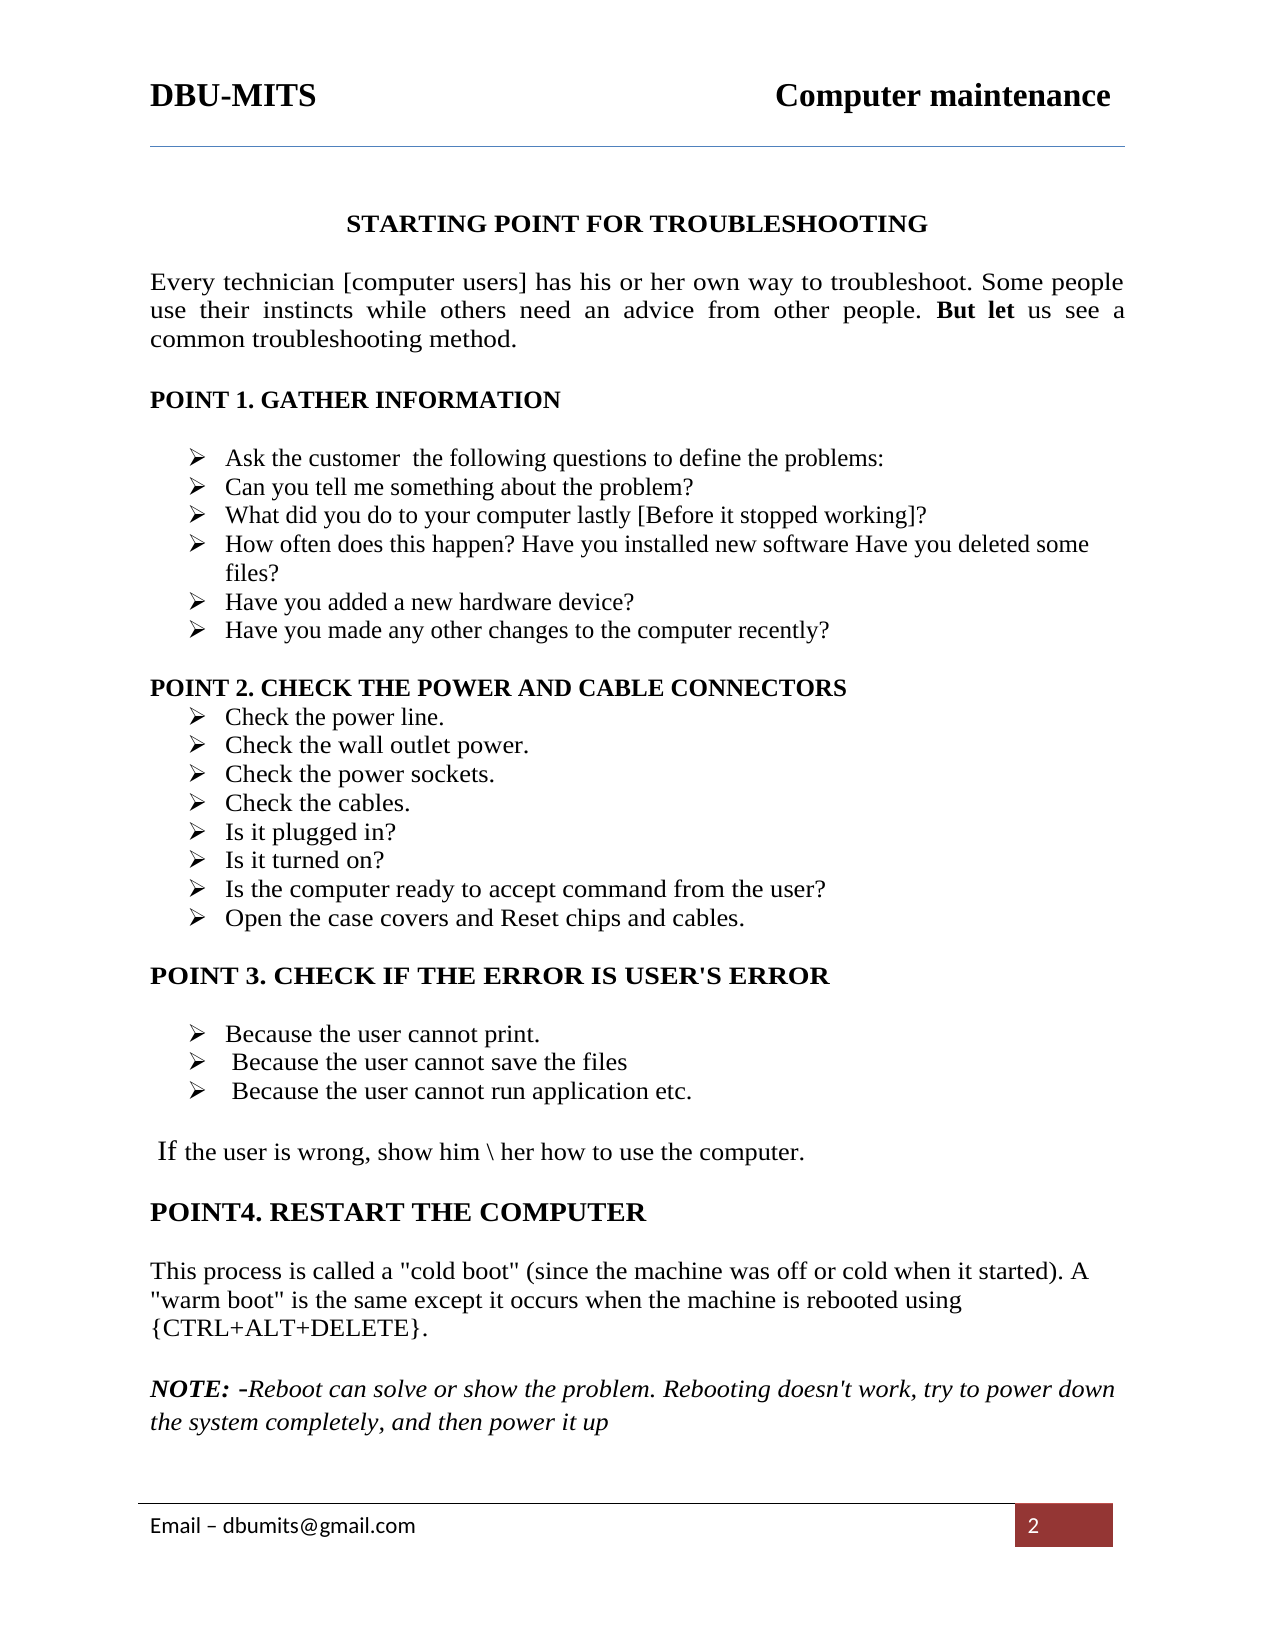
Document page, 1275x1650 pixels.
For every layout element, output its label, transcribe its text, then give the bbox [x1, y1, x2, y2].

list Because the user cannot run application etc. [187, 1076, 1125, 1105]
text POINT4. RESTART THE COMPUTER [150, 1196, 1125, 1227]
list Can you tell me something about the problem? [187, 472, 1125, 500]
text POINT 3. CHECK IF THE ERROR IS USER'S ERROR [150, 961, 1125, 989]
list Because the user cannot save the files [187, 1047, 1125, 1076]
list Ask the customer the following questions to define the problems: [187, 443, 1125, 472]
text Every technician [computer users] has his or her own way to troubleshoot. Some people use their instincts while others need an advice from other people. But let us see a common troubleshooting method. [150, 267, 1125, 353]
text If the user is wrong, show him \ her how to use the computer. [150, 1134, 1125, 1167]
list Is the computer ready to accept command from the user? [187, 874, 1125, 903]
list Have you added a new hardware device? [187, 587, 1125, 615]
text POINT 2. CHECK THE POWER AND CABLE CONNECTORS [150, 673, 1125, 702]
text POINT 1. GATHER INFORMATION [150, 385, 1125, 414]
list How often does this happen? Have you installed new software Have you deleted some files? [187, 529, 1125, 587]
text STARTING POINT FOR TROUBLESHOOTING [150, 209, 1125, 238]
list What did you do to your computer lastly [Before it stopped working]? [187, 500, 1125, 529]
list Open the case covers and Reset chips and cables. [187, 903, 1125, 932]
list Have you made any other changes to the computer recently? [187, 615, 1125, 644]
list Is it turned on? [187, 845, 1125, 874]
text NOTE: -Reboot can solve or show the problem. Rebooting doesn't work, try to power down the system completely, and then power it up [150, 1371, 1125, 1436]
list Check the wall outlet power. [187, 730, 1125, 759]
list Is it plugged in? [187, 817, 1125, 845]
list Because the user cannot print. [187, 1019, 1125, 1047]
list Check the power line. [187, 702, 1125, 730]
list Check the power sockets. [187, 759, 1125, 788]
text This process is called a "cold boot" (since the machine was off or cold when it started). A "warm boot" is the same except it occurs when the machine is rebooted using {CTRL+ALT+DELETE}. [150, 1256, 1125, 1342]
list Check the cables. [187, 788, 1125, 817]
